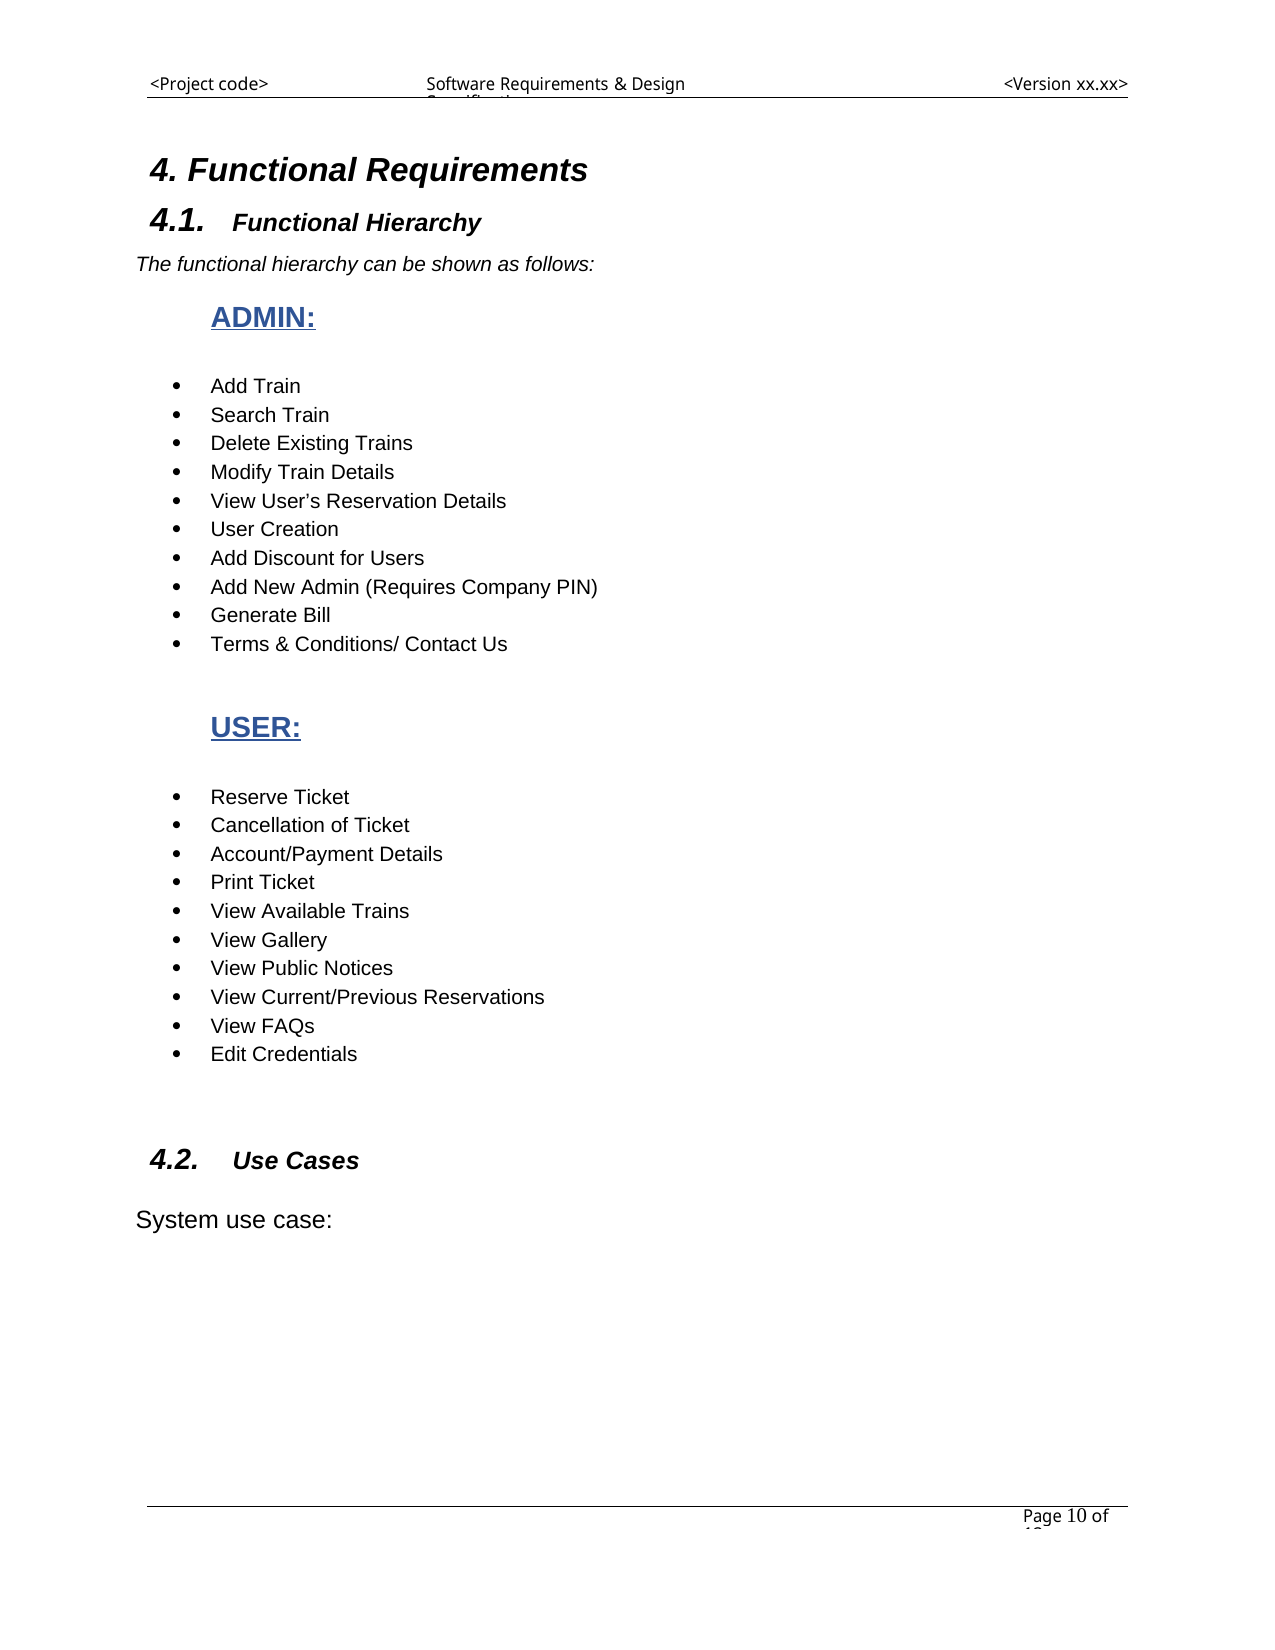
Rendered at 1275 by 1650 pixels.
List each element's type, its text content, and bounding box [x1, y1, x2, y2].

list View Available Trains [173, 899, 1194, 923]
list Terms & Conditions/ Contact Us [173, 632, 1194, 656]
list View Gallery [173, 928, 1194, 952]
text System use case: [135, 1205, 363, 1233]
list Add Discount for Users [173, 546, 1194, 570]
list Generate Bill [173, 603, 1194, 627]
text 4.1. Functional Hierarchy [150, 200, 486, 238]
text 4.2. Use Cases [150, 1142, 363, 1176]
list View User’s Reservation Details [173, 489, 1194, 513]
list Cancellation of Ticket [173, 813, 1194, 837]
list Search Train [173, 403, 1194, 427]
list Reserve Ticket [173, 784, 1194, 809]
list Account/Payment Details [173, 842, 1194, 866]
text 4. Functional Requirements [150, 150, 592, 188]
text ADMIN: [210, 300, 1194, 333]
list Modify Train Details [173, 460, 1194, 484]
list Delete Existing Trains [173, 431, 1194, 455]
list View FAQs [173, 1014, 1194, 1038]
list Add Train [173, 374, 1194, 398]
list Add New Admin (Requires Company PIN) [173, 575, 1194, 599]
list Edit Credentials [173, 1042, 1194, 1066]
list User Creation [173, 517, 1194, 541]
list View Current/Previous Reservations [173, 985, 1194, 1009]
text USER: [210, 710, 1194, 744]
list Print Ticket [173, 870, 1194, 894]
list View Public Notices [173, 956, 1194, 980]
